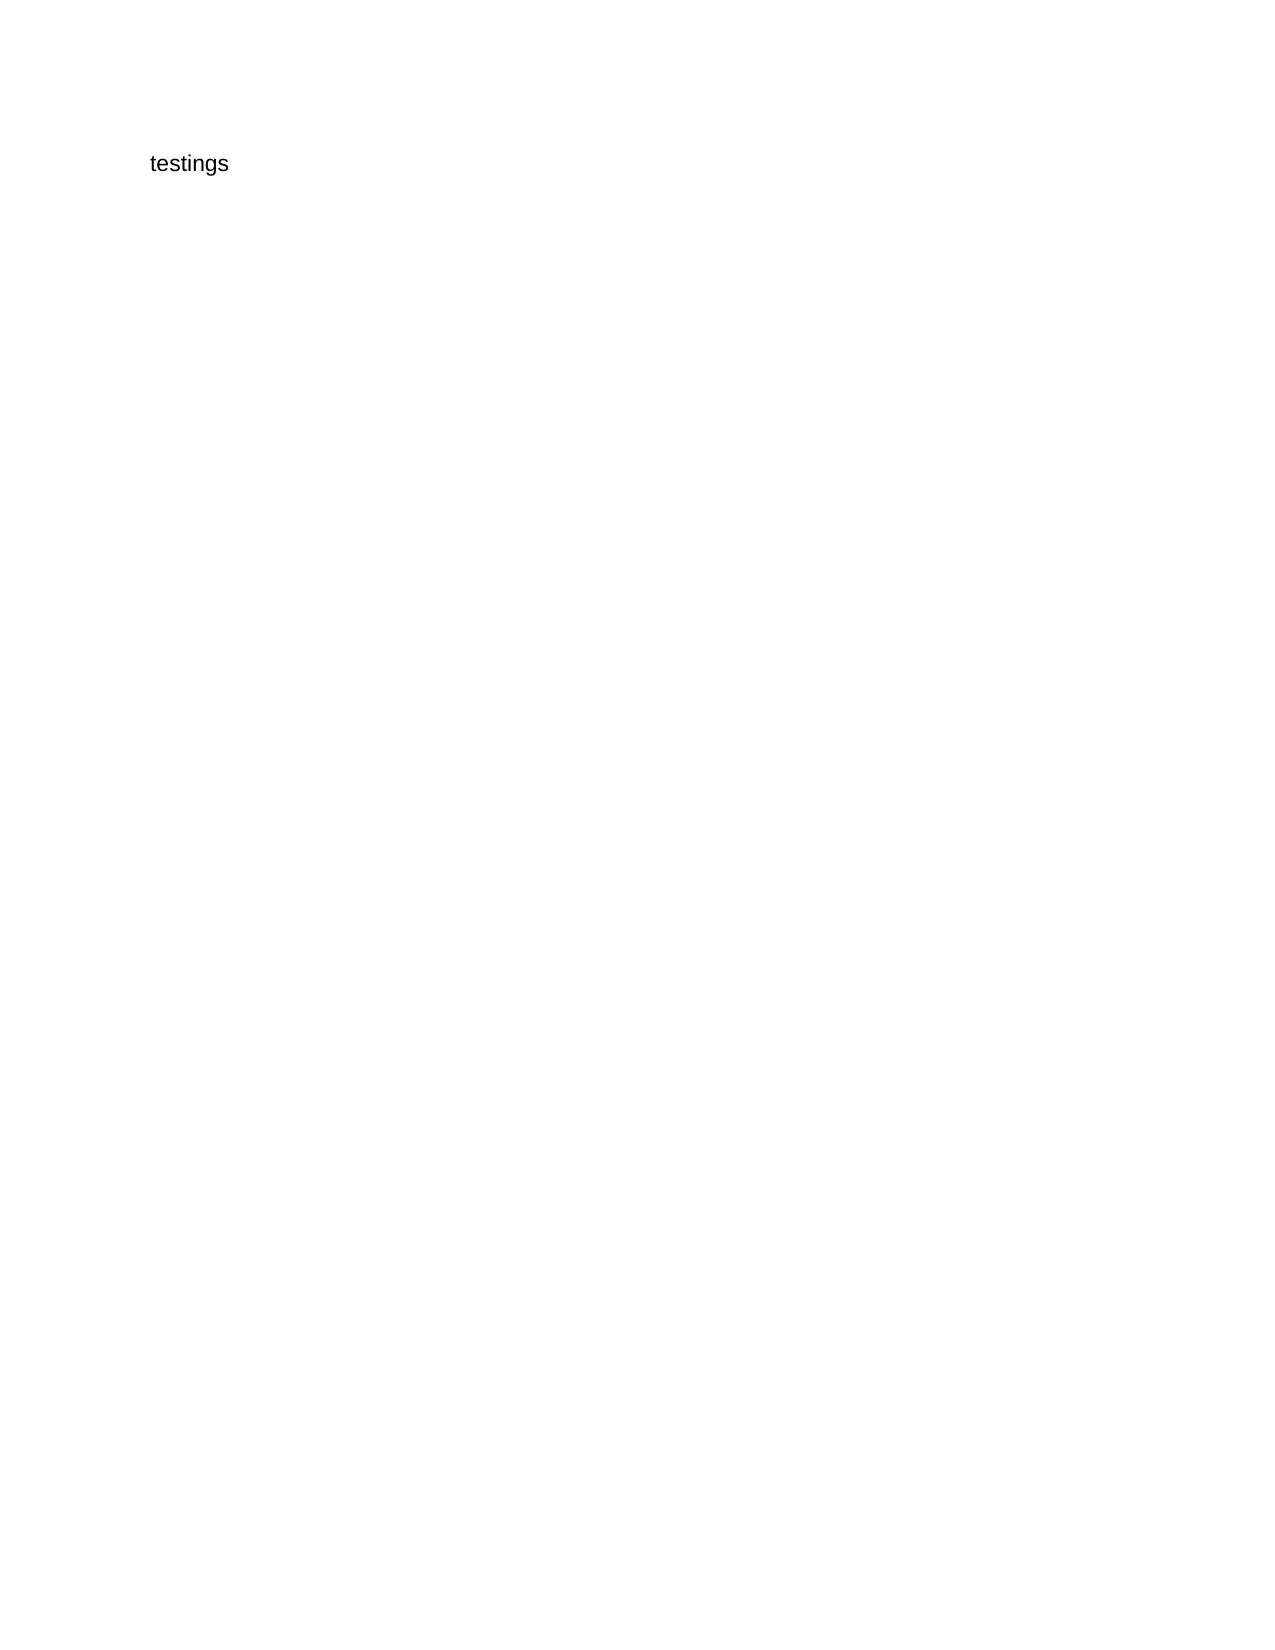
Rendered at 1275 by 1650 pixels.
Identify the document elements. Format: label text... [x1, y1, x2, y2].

text testings [150, 150, 1125, 176]
